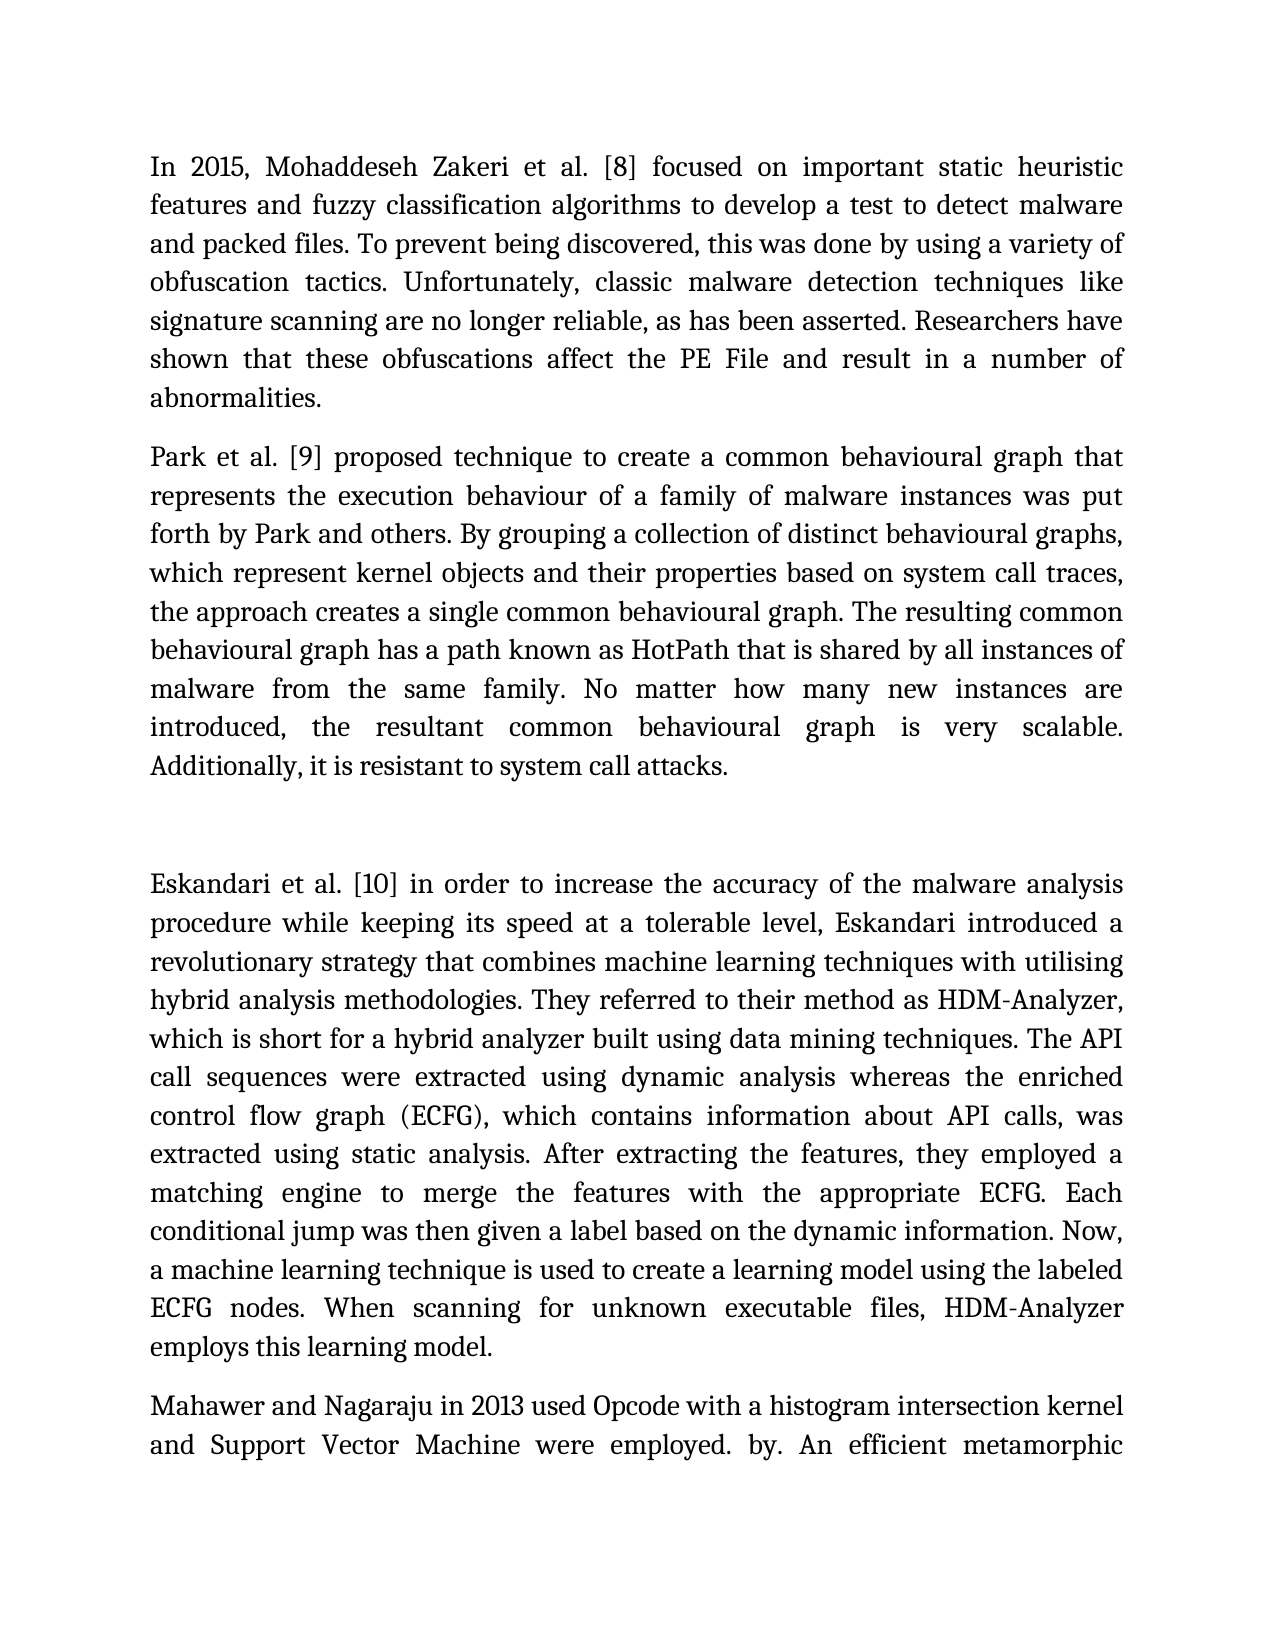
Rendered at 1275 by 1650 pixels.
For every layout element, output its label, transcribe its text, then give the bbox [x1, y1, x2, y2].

text In 2015, Mohaddeseh Zakeri et al. [8] focused on important static heuristic features and fuzzy classification algorithms to develop a test to detect malware and packed files. To prevent being discovered, this was done by using a variety of obfuscation tactics. Unfortunately, classic malware detection techniques like signature scanning are no longer reliable, as has been asserted. Researchers have shown that these obfuscations affect the PE File and result in a number of abnormalities. [150, 150, 1125, 415]
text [150, 1389, 1125, 1462]
text Park et al. [9] proposed technique to create a common behavioural graph that represents the execution behaviour of a family of malware instances was put forth by Park and others. By grouping a collection of distinct behavioural graphs, which represent kernel objects and their properties based on system call traces, the approach creates a single common behavioural graph. The resulting common behavioural graph has a path known as HotPath that is shared by all instances of malware from the same family. No matter how many new instances are introduced, the resultant common behavioural graph is very scalable. Additionally, it is resistant to system call attacks. [150, 441, 1125, 782]
text Eskandari et al. [10] in order to increase the accuracy of the malware analysis procedure while keeping its speed at a tolerable level, Eskandari introduced a revolutionary strategy that combines machine learning techniques with utilising hybrid analysis methodologies. They referred to their method as HDM-Analyzer, which is short for a hybrid analyzer built using data mining techniques. The API call sequences were extracted using dynamic analysis whereas the enriched control flow graph (ECFG), which contains information about API calls, was extracted using static analysis. After extracting the features, they employed a matching engine to merge the features with the appropriate ECFG. Each conditional jump was then given a label based on the dynamic information. Now, a machine learning technique is used to create a learning model using the labeled ECFG nodes. When scanning for unknown executable files, HDM-Analyzer employs this learning model. [150, 868, 1125, 1364]
